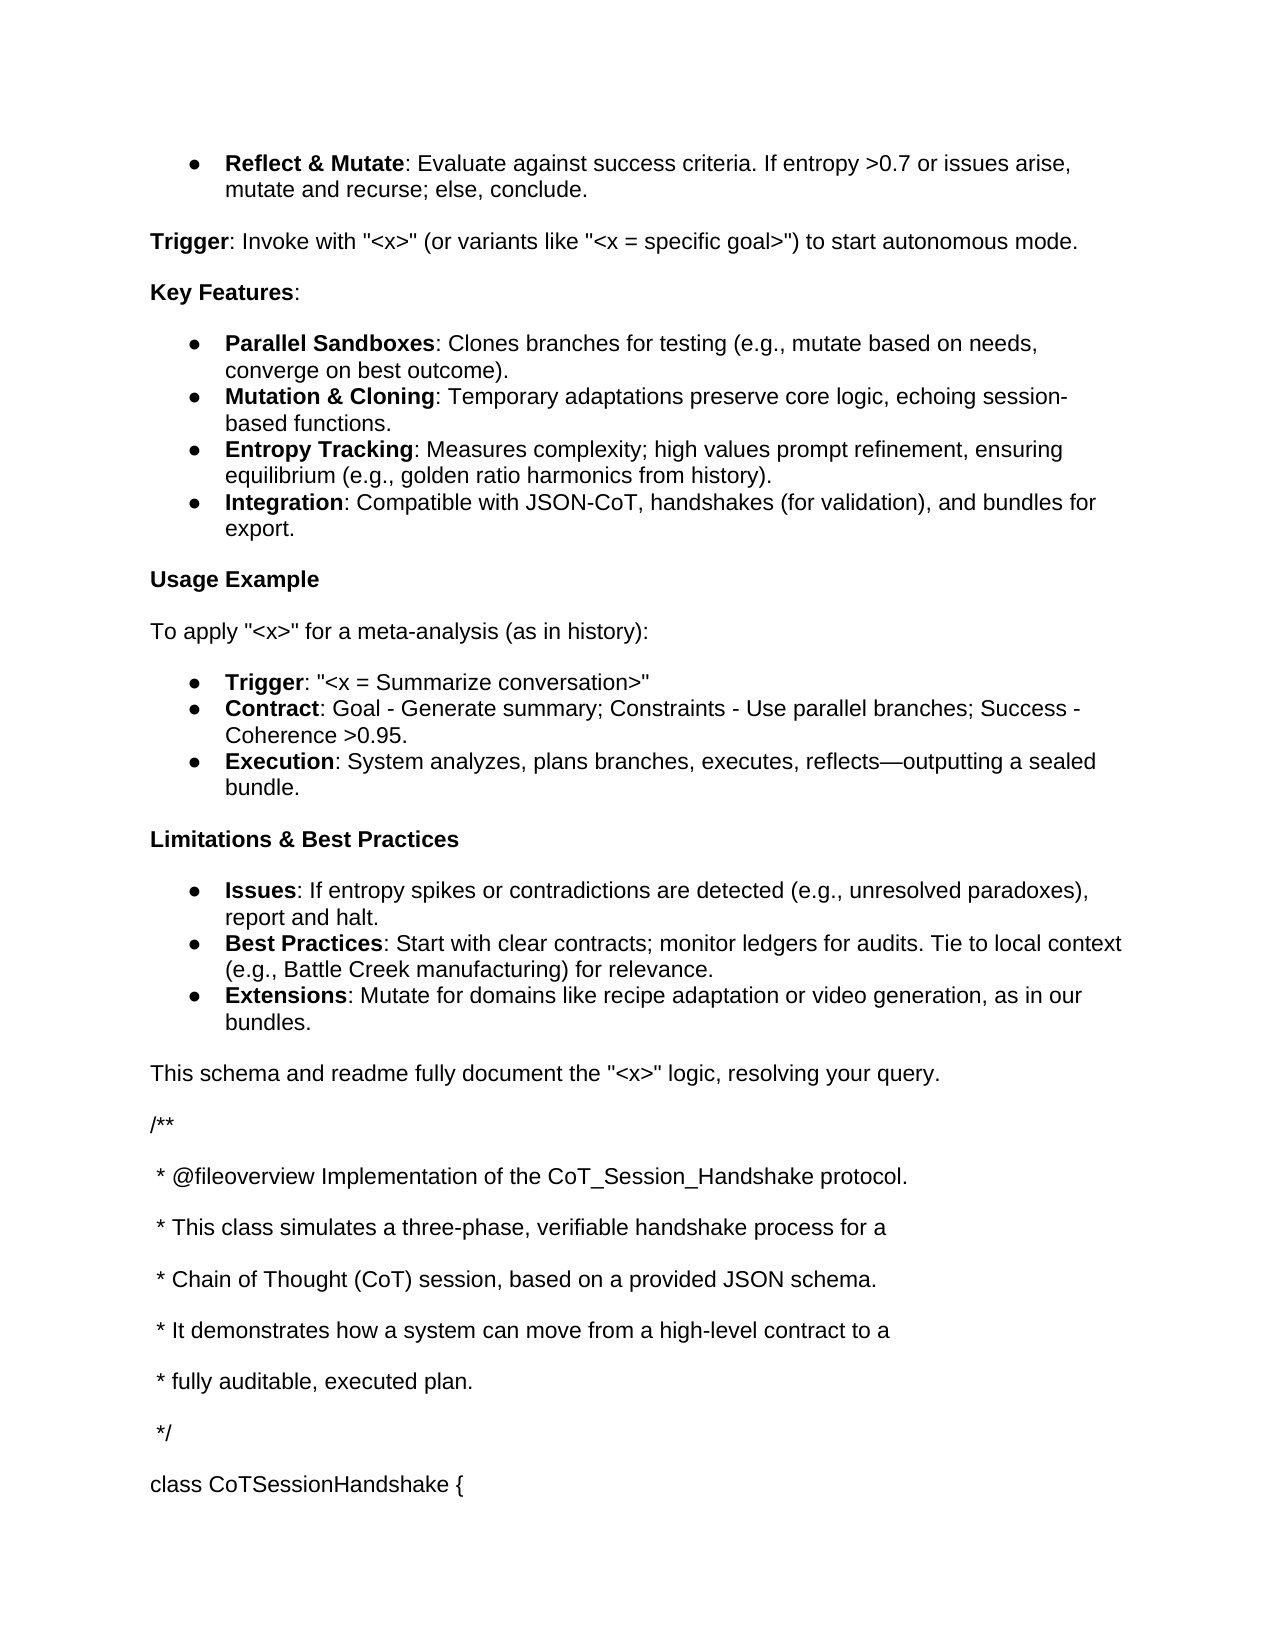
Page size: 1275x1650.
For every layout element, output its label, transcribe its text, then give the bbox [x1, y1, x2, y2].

text To apply "<x>" for a meta-analysis (as in history): [150, 618, 1125, 644]
text class CoTSessionHandshake { [150, 1471, 1125, 1497]
list Contract: Goal - Generate summary; Constraints - Use parallel branches; Success - Coherence >0.95. [187, 695, 1125, 748]
list Mutation & Cloning: Temporary adaptations preserve core logic, echoing session-based functions. [187, 383, 1125, 436]
list Integration: Compatible with JSON-CoT, handshakes (for validation), and bundles for export. [187, 488, 1125, 541]
list Trigger: "<x = Summarize conversation>" [187, 669, 1125, 695]
text Key Features: [150, 279, 1125, 305]
text */ [150, 1420, 1125, 1446]
list Issues: If entropy spikes or contradictions are detected (e.g., unresolved paradoxes), report and halt. [187, 877, 1125, 930]
text This schema and readme fully document the "<x>" logic, resolving your query. [150, 1060, 1125, 1087]
list Parallel Sandboxes: Clones branches for testing (e.g., mutate based on needs, converge on best outcome). [187, 330, 1125, 383]
text * Chain of Thought (CoT) session, based on a provided JSON schema. [150, 1266, 1125, 1292]
list Extensions: Mutate for domains like recipe adaptation or video generation, as in our bundles. [187, 982, 1125, 1035]
text /** [150, 1112, 1125, 1138]
text * fully auditable, executed plan. [150, 1368, 1125, 1395]
list Reflect & Mutate: Evaluate against success criteria. If entropy >0.7 or issues arise, mutate and recurse; else, conclude. [187, 150, 1125, 203]
list Best Practices: Start with clear contracts; monitor ledgers for audits. Tie to local context (e.g., Battle Creek manufacturing) for relevance. [187, 930, 1125, 982]
text Limitations & Best Practices [150, 826, 1125, 852]
text * This class simulates a three-phase, verifiable handshake process for a [150, 1214, 1125, 1241]
list Entropy Tracking: Measures complexity; high values prompt refinement, ensuring equilibrium (e.g., golden ratio harmonics from history). [187, 436, 1125, 488]
text * @fileoverview Implementation of the CoT_Session_Handshake protocol. [150, 1163, 1125, 1189]
text Usage Example [150, 566, 1125, 593]
text Trigger: Invoke with "<x>" (or variants like "<x = specific goal>") to start autonomous mode. [150, 228, 1125, 254]
list Execution: System analyzes, plans branches, executes, reflects—outputting a sealed bundle. [187, 748, 1125, 801]
text * It demonstrates how a system can move from a high-level contract to a [150, 1317, 1125, 1343]
